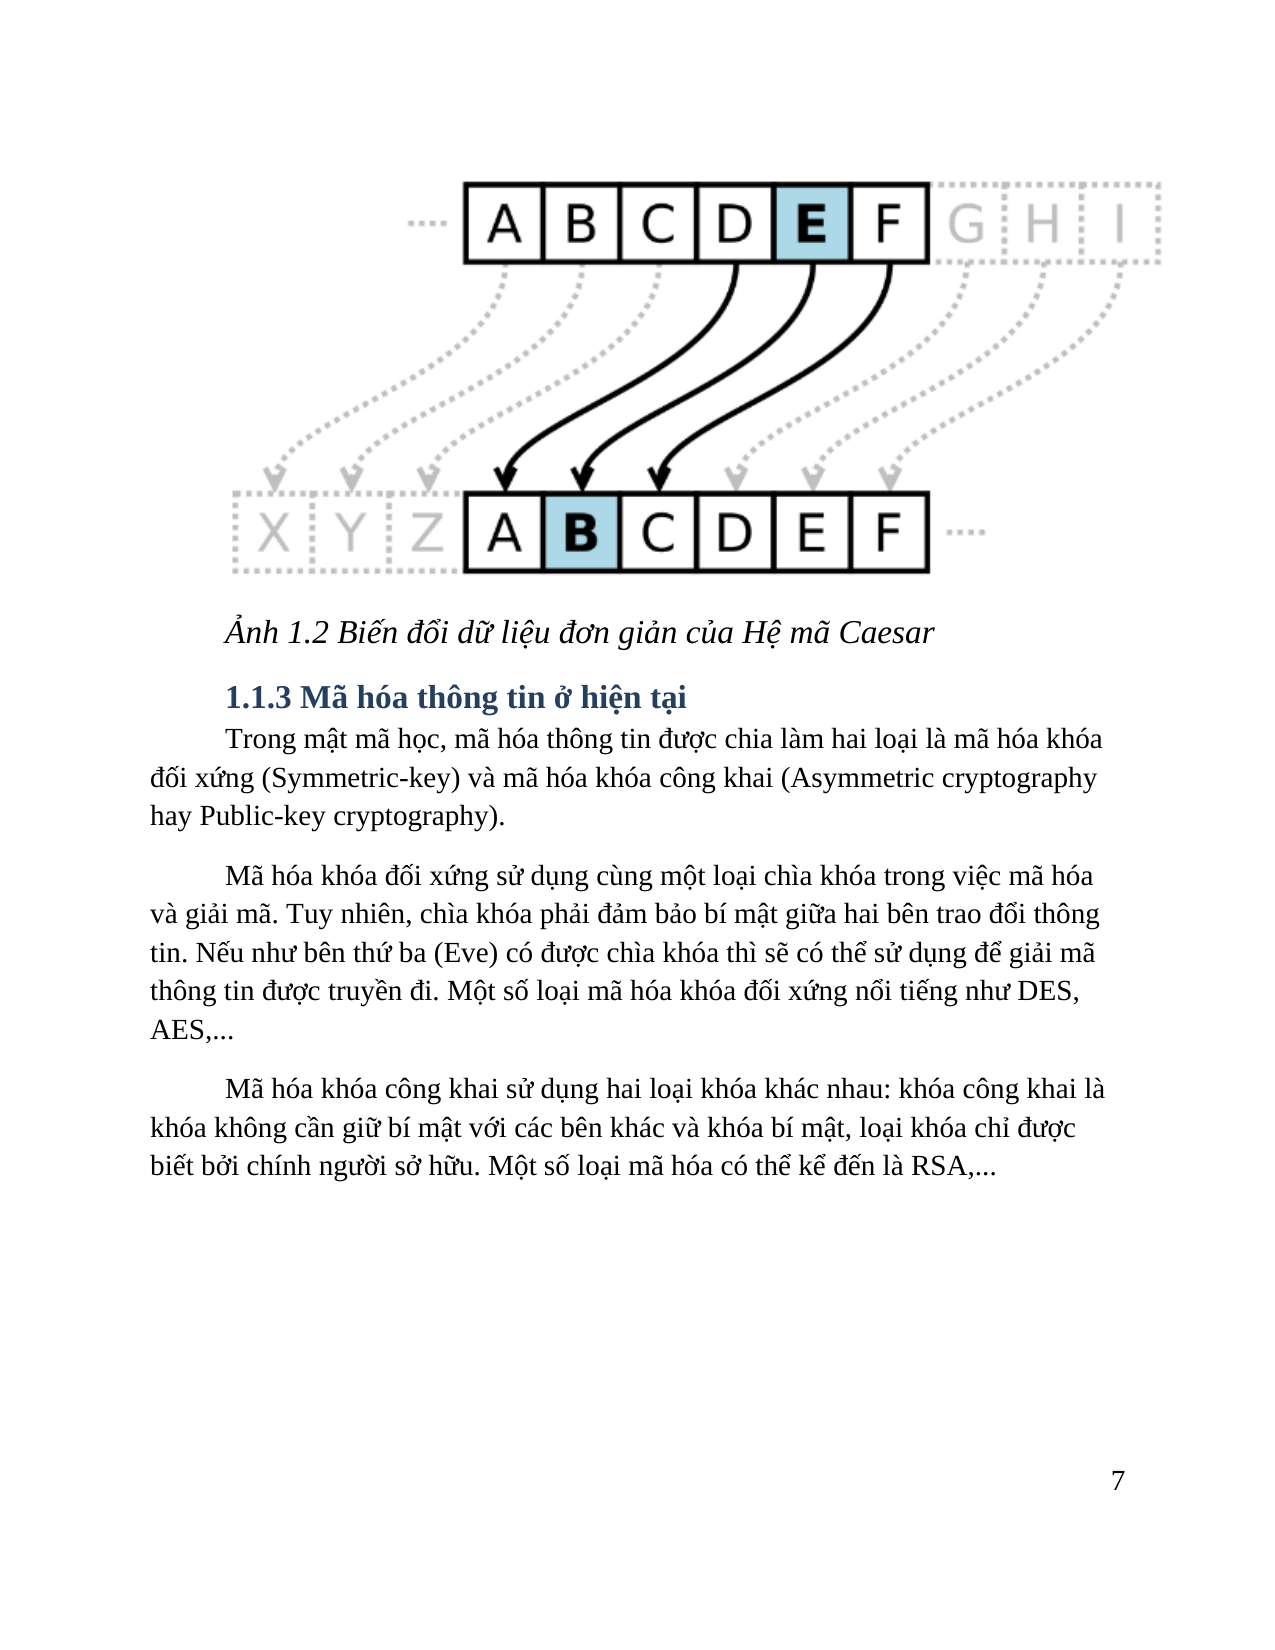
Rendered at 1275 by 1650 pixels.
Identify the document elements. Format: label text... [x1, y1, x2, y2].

text Mã hóa khóa công khai sử dụng hai loại khóa khác nhau: khóa công khai là khóa không cần giữ bí mật với các bên khác và khóa bí mật, loại khóa chỉ được biết bởi chính người sở hữu. Một số loại mã hóa có thể kể đến là RSA,... [150, 1071, 1125, 1182]
text Mã hóa khóa đối xứng sử dụng cùng một loại chìa khóa trong việc mã hóa và giải mã. Tuy nhiên, chìa khóa phải đảm bảo bí mật giữa hai bên trao đổi thông tin. Nếu như bên thứ ba (Eve) có được chìa khóa thì sẽ có thể sử dụng để giải mã thông tin được truyền đi. Một số loại mã hóa khóa đối xứng nổi tiếng như DES, AES,... [150, 858, 1125, 1045]
picture [225, 150, 1190, 588]
subtitle 1.1.3 Mã hóa thông tin ở hiện tại [150, 677, 1125, 715]
text Ảnh 1.2 Biến đổi dữ liệu đơn giản của Hệ mã Caesar [150, 612, 1125, 651]
text Trong mật mã học, mã hóa thông tin được chia làm hai loại là mã hóa khóa đối xứng (Symmetric-key) và mã hóa khóa công khai (Asymmetric cryptography hay Public-key cryptography). [150, 721, 1125, 832]
